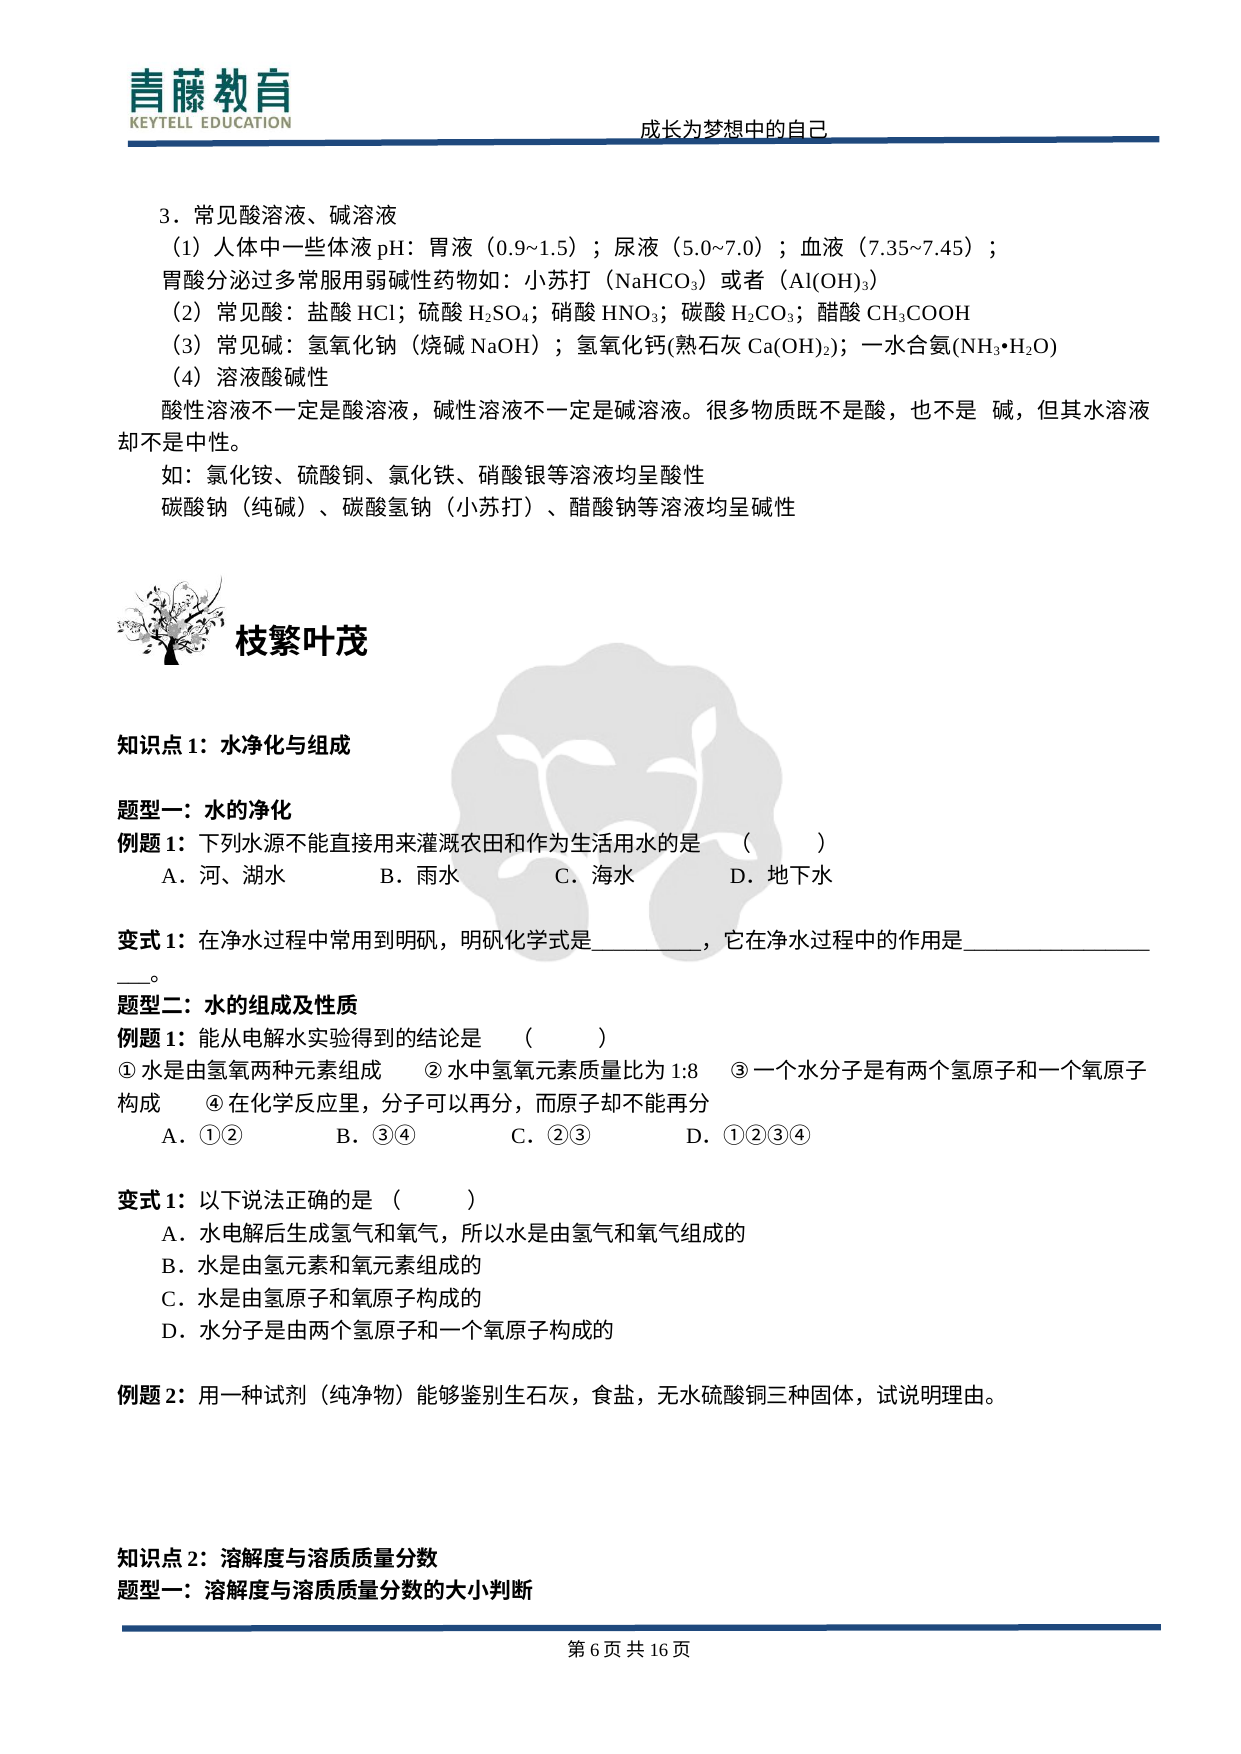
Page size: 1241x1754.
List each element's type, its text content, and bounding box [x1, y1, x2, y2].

text A．水电解后生成氢气和氧气，所以水是由氢气和氧气组成的 [117, 1215, 1159, 1248]
text 例题2：用一种试剂（纯净物）能够鉴别生石灰，食盐，无水硫酸铜三种固体，试说明理由。 [117, 1378, 1159, 1410]
text 题型一：水的净化 [117, 793, 1159, 825]
text 胃酸分泌过多常服用弱碱性药物如：小苏打（NaHCO3）或者（Al(OH)3） [117, 262, 1159, 295]
text 题型一：溶解度与溶质质量分数的大小判断 [117, 1573, 1159, 1605]
text 碳酸钠（纯碱）、碳酸氢钠（小苏打）、醋酸钠等溶液均呈碱性 [117, 490, 1159, 522]
list 溶液酸碱性 [159, 360, 1159, 392]
list 常见酸：盐酸HCl；硫酸H2SO4；硝酸HNO3；碳酸H2CO3；醋酸CH3COOH [159, 295, 1159, 327]
text 酸性溶液不一定是酸溶液，碱性溶液不一定是碱溶液。很多物质既不是酸，也不是 碱，但其水溶液却不是中性。 [117, 392, 1159, 457]
text A．①② B．③④ C．②③ D．①②③④ [117, 1118, 1159, 1150]
text 题型二：水的组成及性质 [117, 988, 1159, 1020]
text B．水是由氢元素和氧元素组成的 [117, 1248, 1159, 1280]
text 知识点1：水净化与组成 [117, 728, 1159, 760]
text 例题1：下列水源不能直接用来灌溉农田和作为生活用水的是 （ ） [117, 825, 1159, 858]
text 如：氯化铵、硫酸铜、氯化铁、硝酸银等溶液均呈酸性 [117, 457, 1159, 490]
picture [113, 51, 303, 134]
text 例题1：能从电解水实验得到的结论是 （ ） [117, 1020, 1159, 1053]
list 常见酸溶液、碱溶液 [117, 197, 1159, 230]
text D．水分子是由两个氢原子和一个氧原子构成的 [117, 1313, 1159, 1345]
picture [117, 573, 227, 665]
list 人体中一些体液pH：胃液（0.9~1.5）；尿液（5.0~7.0）；血液（7.35~7.45）； [159, 230, 1159, 262]
text 变式1：在净水过程中常用到明矾，明矾化学式是__________，它在净水过程中的作用是____________________。 [117, 923, 1159, 988]
subtitle 枝繁叶茂 [117, 574, 1159, 704]
text 知识点2：溶解度与溶质质量分数 [117, 1540, 1159, 1573]
text A．河、湖水 B．雨水 C．海水 D．地下水 [117, 858, 1159, 890]
text C．水是由氢原子和氧原子构成的 [117, 1280, 1159, 1313]
text 变式1：以下说法正确的是 （ ） [117, 1183, 1159, 1215]
text ①水是由氢氧两种元素组成 ②水中氢氧元素质量比为1:8 ③一个水分子是有两个氢原子和一个氧原子构成 ④在化学反应里，分子可以再分，而原子却不能再分 [117, 1053, 1159, 1118]
list 常见碱：氢氧化钠（烧碱NaOH）；氢氧化钙(熟石灰Ca(OH)2)；一水合氨(NH3•H2O) [159, 327, 1159, 360]
